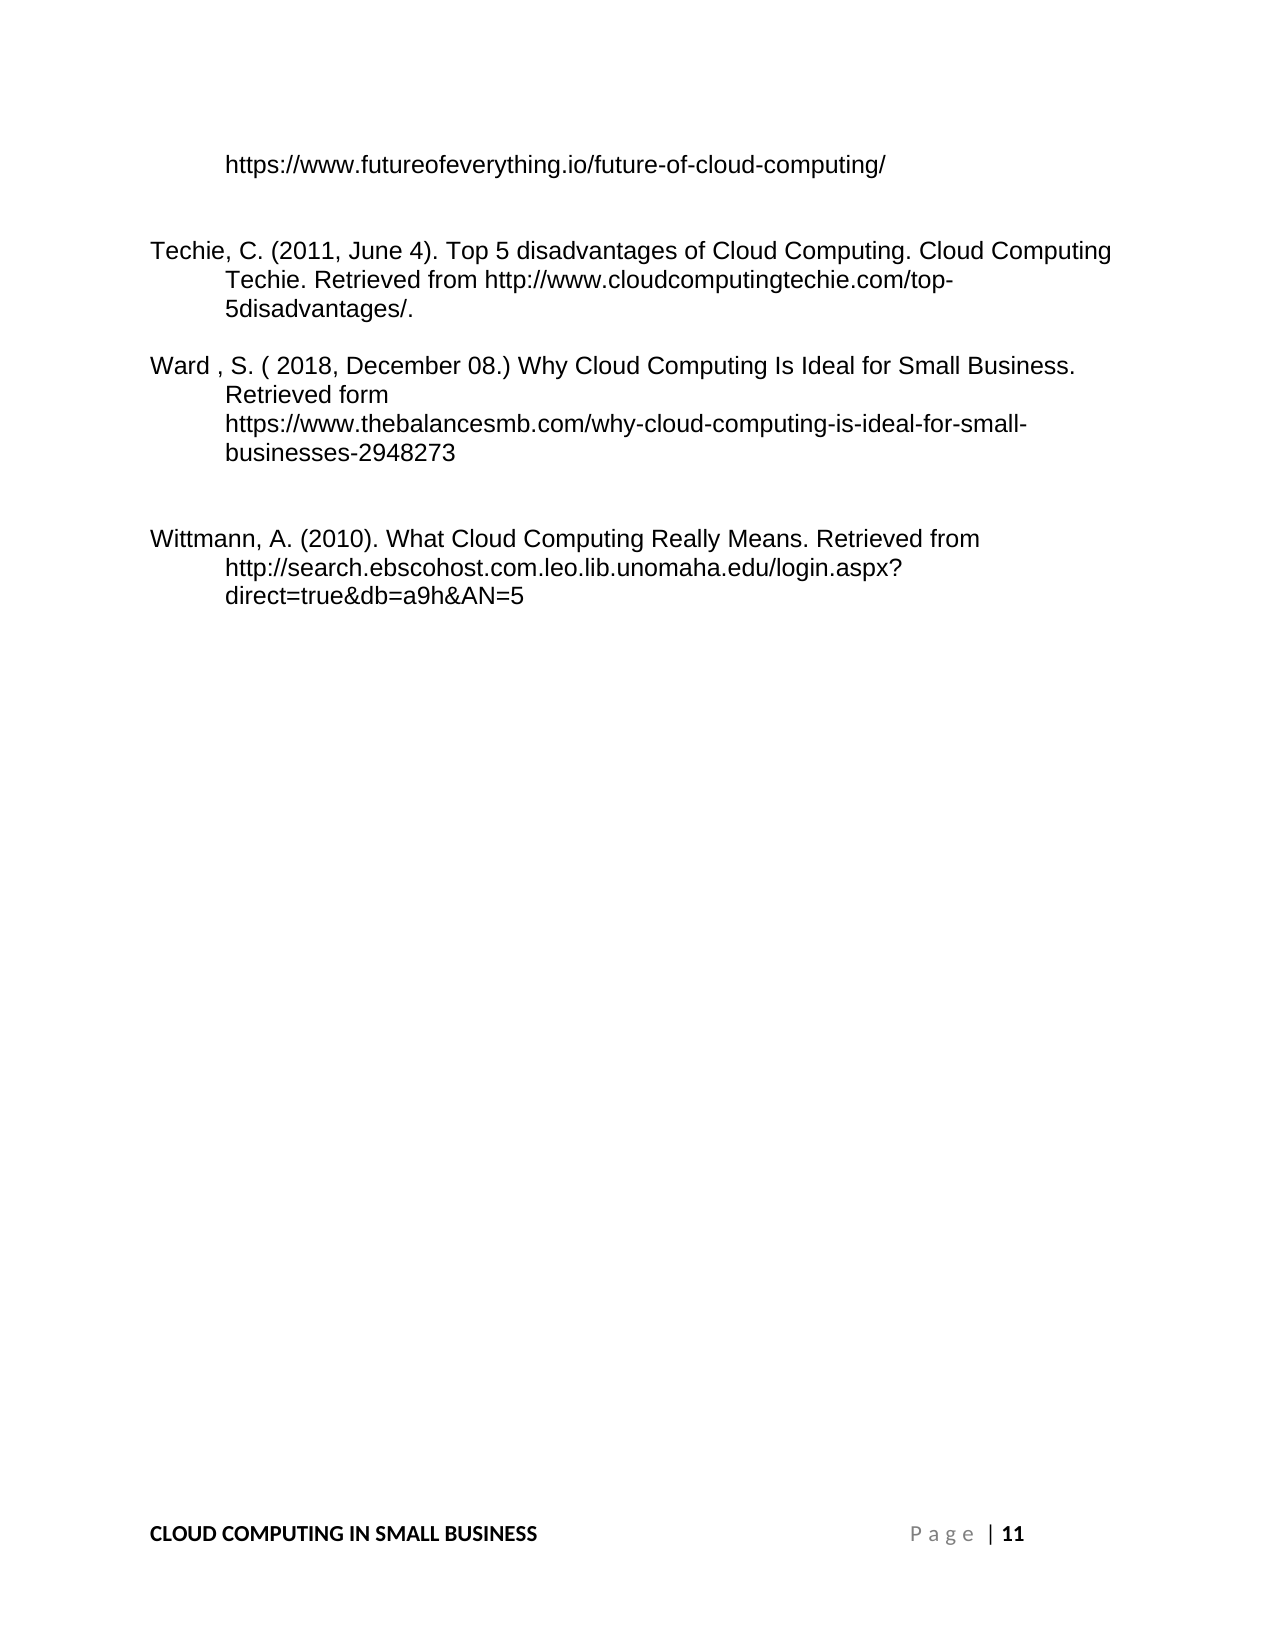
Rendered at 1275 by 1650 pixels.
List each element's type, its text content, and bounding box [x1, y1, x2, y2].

text Techie. Retrieved from http://www.cloudcomputingtechie.com/top-5disadvantages/. [225, 265, 1125, 322]
text Wittmann, A. (2010). What Cloud Computing Really Means. Retrieved from [150, 524, 1125, 552]
text Techie, C. (2011, June 4). Top 5 disadvantages of Cloud Computing. Cloud Computing [150, 236, 1125, 265]
text https://www.futureofeverything.io/future-of-cloud-computing/ [150, 150, 1125, 179]
text Ward , S. ( 2018, December 08.) Why Cloud Computing Is Ideal for Small Business. [150, 351, 1125, 380]
text Retrieved form [150, 380, 1125, 409]
text http://search.ebscohost.com.leo.lib.unomaha.edu/login.aspx?direct=true&db=a9h&AN=5 [225, 552, 1125, 610]
text https://www.thebalancesmb.com/why-cloud-computing-is-ideal-for-small-businesses-2948273 [225, 409, 1125, 466]
